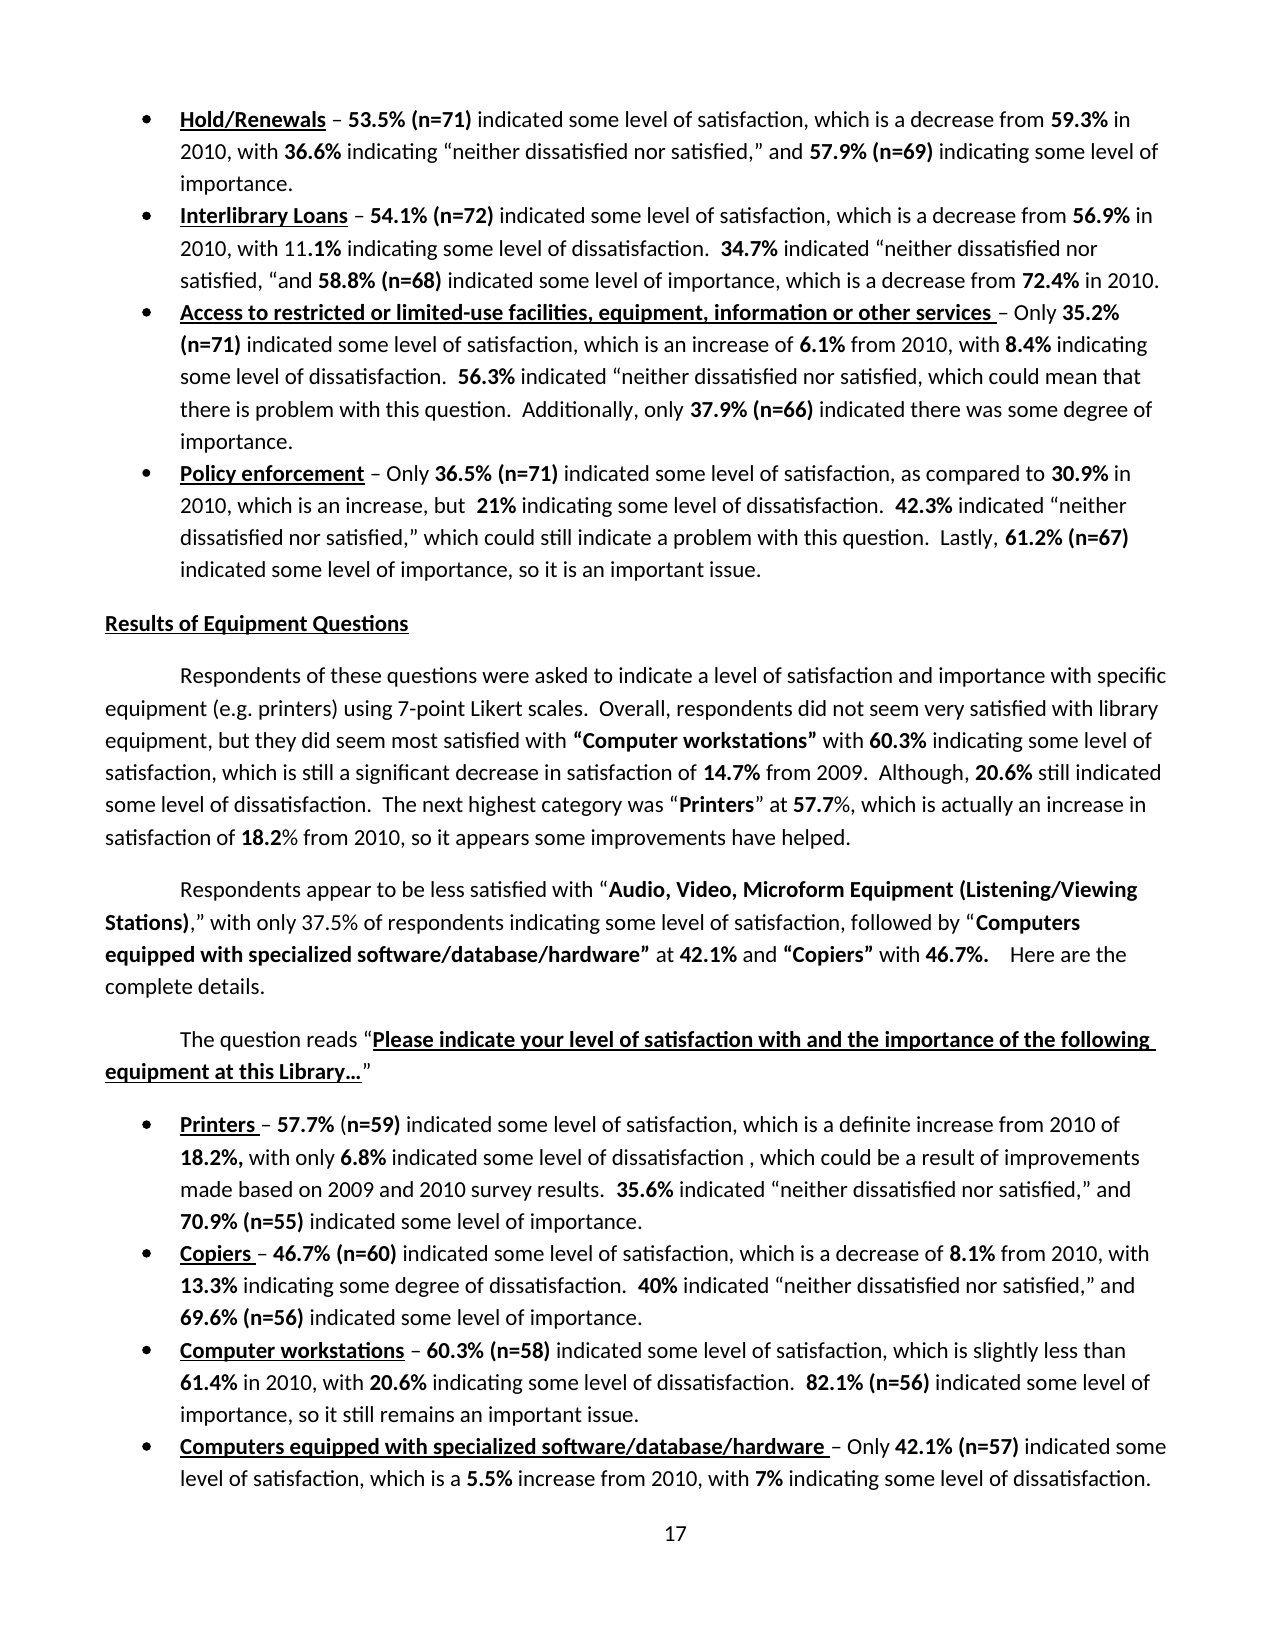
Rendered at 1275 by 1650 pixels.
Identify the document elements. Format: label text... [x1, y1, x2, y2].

text Respondents of these questions were asked to indicate a level of satisfaction and importance with specific equipment (e.g. printers) using 7-point Likert scales. Overall, respondents did not seem very satisfied with library equipment, but they did seem most satisfied with “Computer workstations” with 60.3% indicating some level of satisfaction, which is still a significant decrease in satisfaction of 14.7% from 2009. Although, 20.6% still indicated some level of dissatisfaction. The next highest category was “Printers” at 57.7%, which is actually an increase in satisfaction of 18.2% from 2010, so it appears some improvements have helped. [105, 662, 1170, 851]
text Results of Equipment Questions [105, 609, 1170, 637]
list Policy enforcement – Only 36.5% (n=71) indicated some level of satisfaction, as compared to 30.9% in 2010, which is an increase, but 21% indicating some level of dissatisfaction. 42.3% indicated “neither dissatisfied nor satisfied,” which could still indicate a problem with this question. Lastly, 61.2% (n=67) indicated some level of importance, so it is an important issue. [142, 459, 1170, 584]
text Respondents appear to be less satisfied with “Audio, Video, Microform Equipment (Listening/Viewing Stations),” with only 37.5% of respondents indicating some level of satisfaction, followed by “Computers equipped with specialized software/database/hardware” at 42.1% and “Copiers” with 46.7%. Here are the complete details. [105, 876, 1170, 1000]
list Hold/Renewals – 53.5% (n=71) indicated some level of satisfaction, which is a decrease from 59.3% in 2010, with 36.6% indicating “neither dissatisfied nor satisfied,” and 57.9% (n=69) indicating some level of importance. [142, 105, 1170, 197]
list Printers – 57.7% (n=59) indicated some level of satisfaction, which is a definite increase from 2010 of 18.2%, with only 6.8% indicated some level of dissatisfaction , which could be a result of improvements made based on 2009 and 2010 survey results. 35.6% indicated “neither dissatisfied nor satisfied,” and 70.9% (n=55) indicated some level of importance. [142, 1110, 1170, 1235]
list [142, 1432, 1170, 1492]
text The question reads “Please indicate your level of satisfaction with and the importance of the following equipment at this Library…” [105, 1025, 1170, 1085]
list Access to restricted or limited-use facilities, equipment, information or other services – Only 35.2% (n=71) indicated some level of satisfaction, which is an increase of 6.1% from 2010, with 8.4% indicating some level of dissatisfaction. 56.3% indicated “neither dissatisfied nor satisfied, which could mean that there is problem with this question. Additionally, only 37.9% (n=66) indicated there was some degree of importance. [142, 298, 1170, 455]
list Computer workstations – 60.3% (n=58) indicated some level of satisfaction, which is slightly less than 61.4% in 2010, with 20.6% indicating some level of dissatisfaction. 82.1% (n=56) indicated some level of importance, so it still remains an important issue. [142, 1336, 1170, 1428]
list Copiers – 46.7% (n=60) indicated some level of satisfaction, which is a decrease of 8.1% from 2010, with 13.3% indicating some degree of dissatisfaction. 40% indicated “neither dissatisfied nor satisfied,” and 69.6% (n=56) indicated some level of importance. [142, 1239, 1170, 1332]
list Interlibrary Loans – 54.1% (n=72) indicated some level of satisfaction, which is a decrease from 56.9% in 2010, with 11.1% indicating some level of dissatisfaction. 34.7% indicated “neither dissatisfied nor satisfied, “and 58.8% (n=68) indicated some level of importance, which is a decrease from 72.4% in 2010. [142, 202, 1170, 294]
